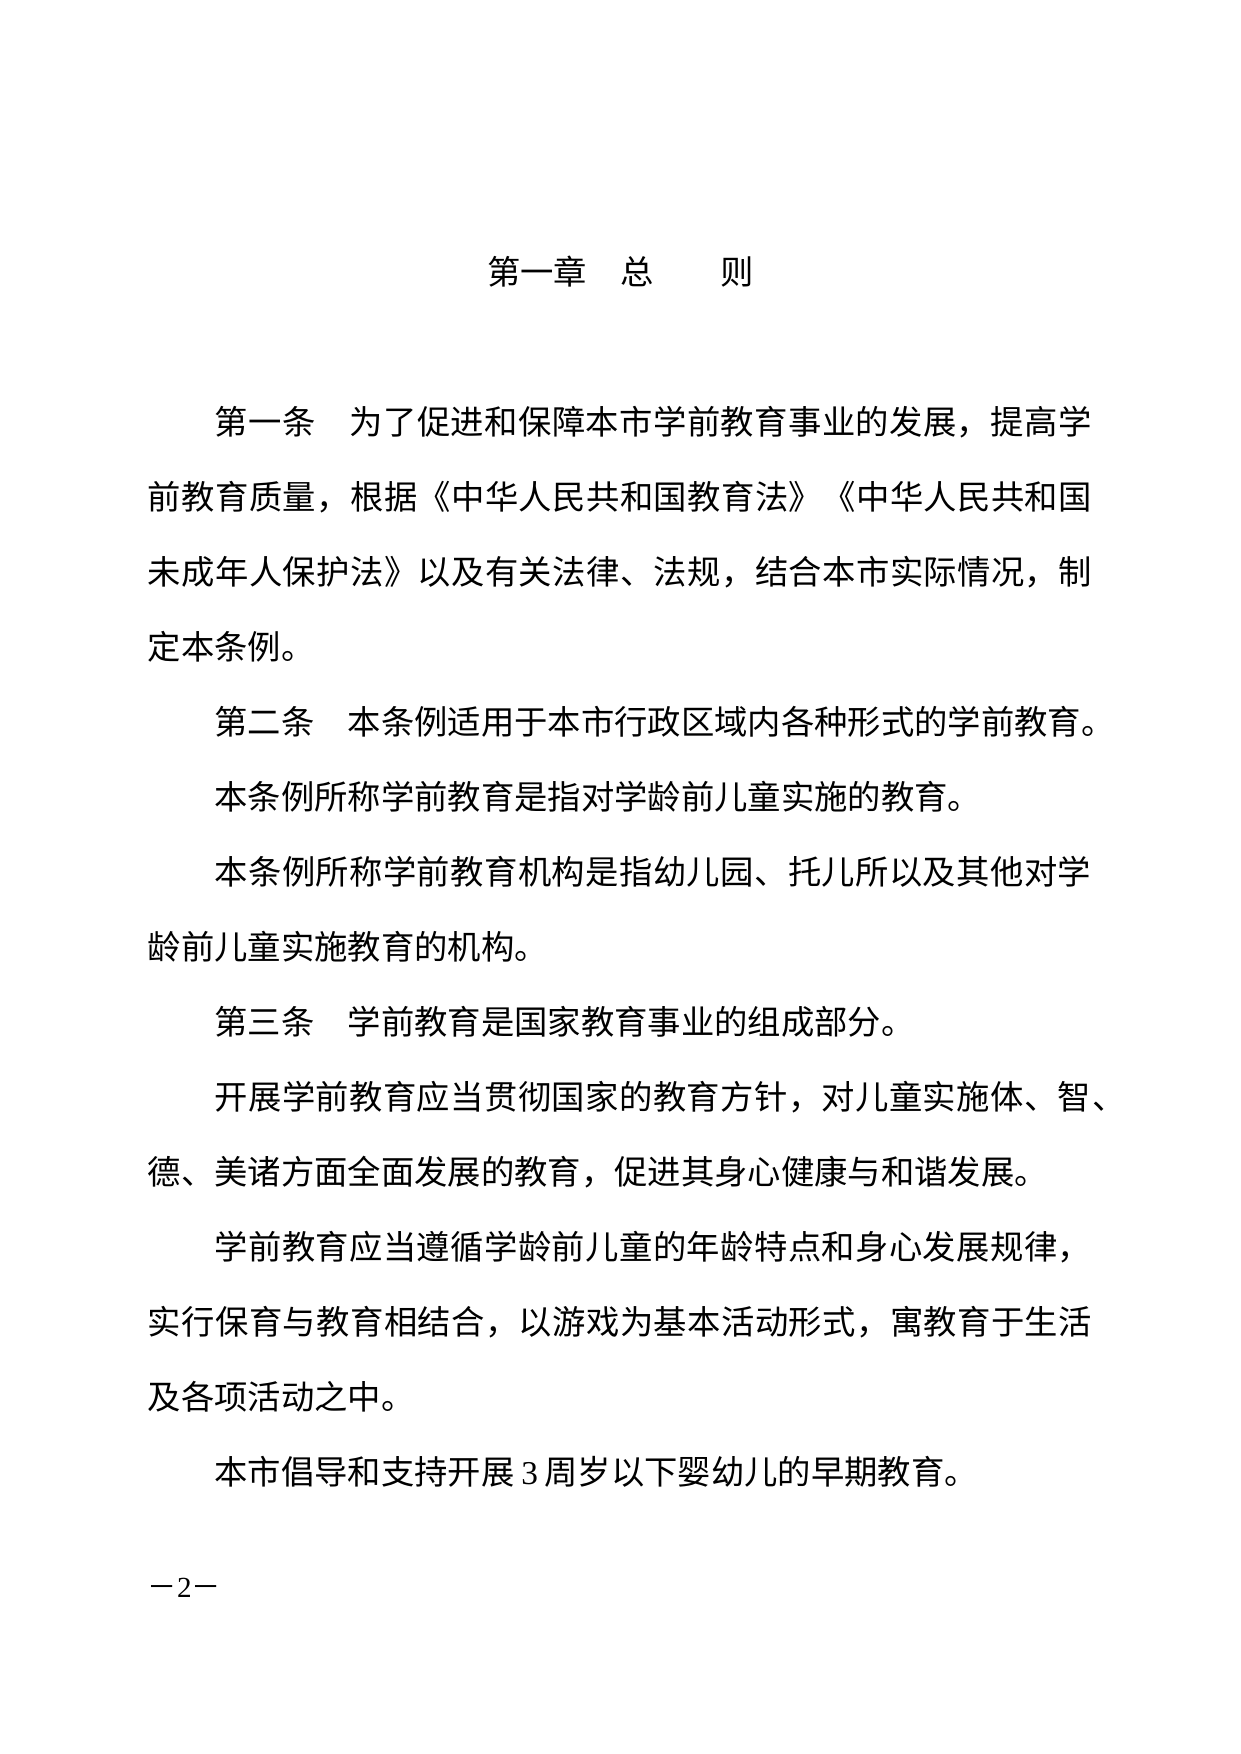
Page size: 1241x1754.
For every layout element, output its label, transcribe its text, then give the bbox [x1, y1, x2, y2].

text 第三条 学前教育是国家教育事业的组成部分。 [148, 982, 1092, 1057]
text 第二条 本条例适用于本市行政区域内各种形式的学前教育。 [148, 682, 1092, 757]
text 第一条 为了促进和保障本市学前教育事业的发展，提高学前教育质量，根据《中华人民共和国教育法》《中华人民共和国未成年人保护法》以及有关法律、法规，结合本市实际情况，制定本条例。 [148, 382, 1092, 682]
text 本市倡导和支持开展3周岁以下婴幼儿的早期教育。 [148, 1432, 1092, 1507]
text 学前教育应当遵循学龄前儿童的年龄特点和身心发展规律，实行保育与教育相结合，以游戏为基本活动形式，寓教育于生活及各项活动之中。 [148, 1207, 1092, 1432]
text 本条例所称学前教育机构是指幼儿园、托儿所以及其他对学龄前儿童实施教育的机构。 [148, 832, 1092, 982]
text 第一章 总 则 [148, 232, 1092, 307]
text 开展学前教育应当贯彻国家的教育方针，对儿童实施体、智、德、美诸方面全面发展的教育，促进其身心健康与和谐发展。 [148, 1057, 1092, 1207]
text 本条例所称学前教育是指对学龄前儿童实施的教育。 [148, 757, 1092, 832]
